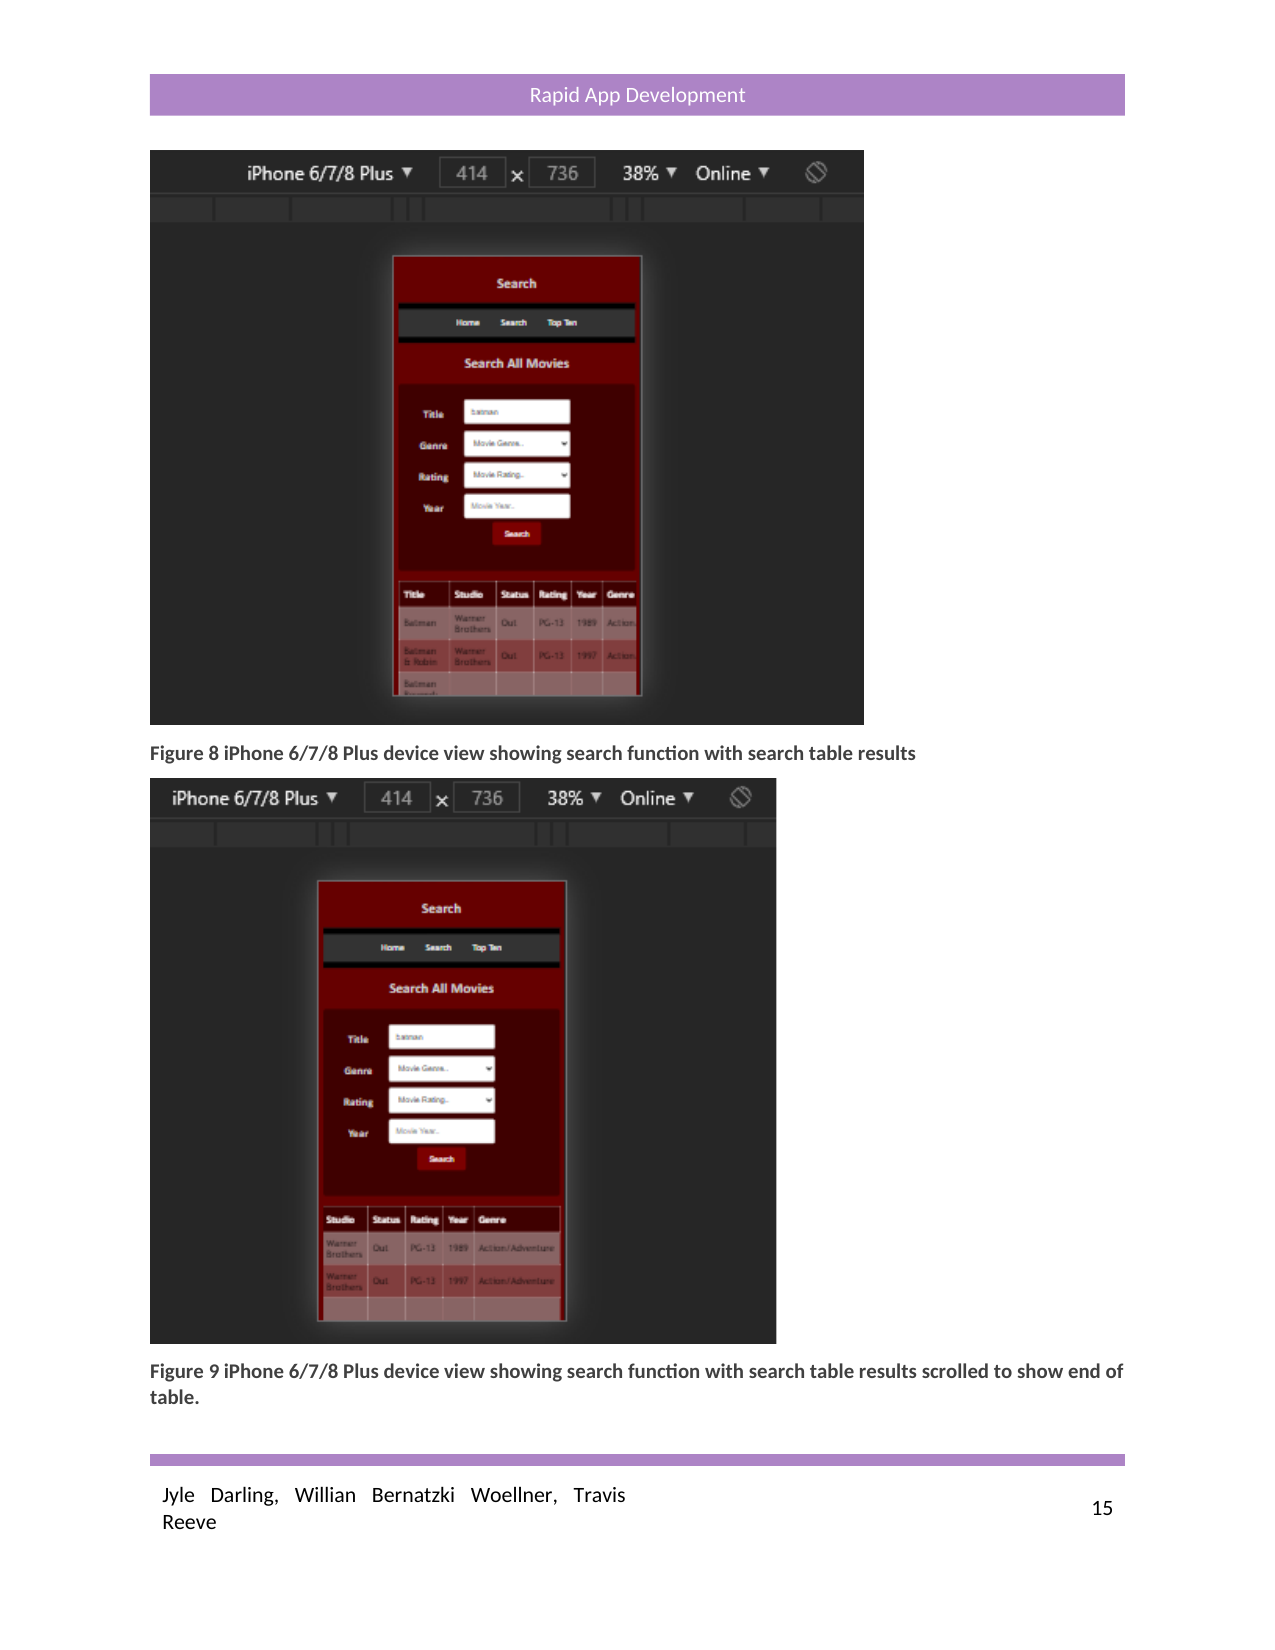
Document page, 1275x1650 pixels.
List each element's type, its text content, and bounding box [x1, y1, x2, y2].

picture [150, 778, 777, 1344]
text Figure 9 iPhone 6/7/8 Plus device view showing search function with search table results scrolled to show end of table. [150, 1359, 1125, 1409]
picture [150, 150, 864, 725]
text Figure 8 iPhone 6/7/8 Plus device view showing search function with search table results [150, 740, 1125, 766]
